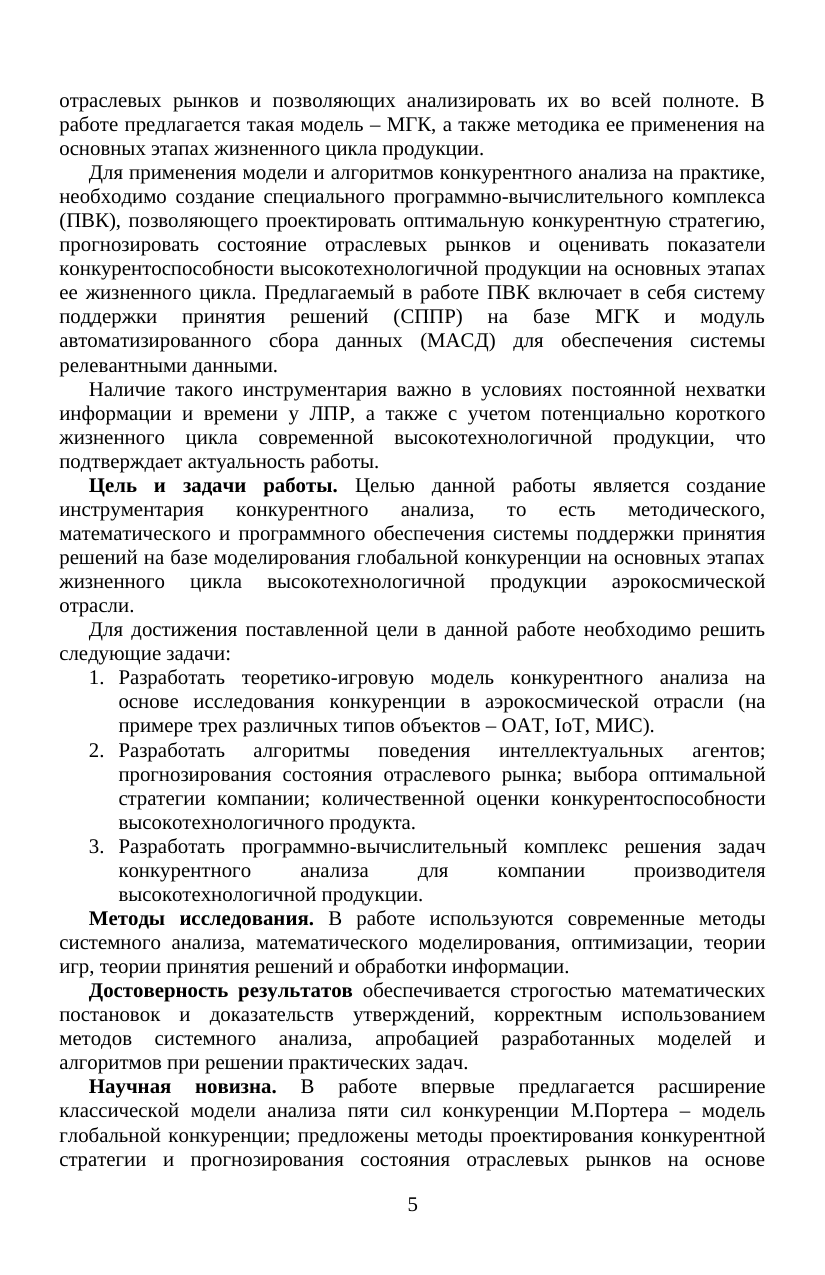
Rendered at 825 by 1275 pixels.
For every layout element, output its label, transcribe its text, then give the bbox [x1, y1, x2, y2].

list Разработать алгоритмы поведения интеллектуальных агентов; прогнозирования состояния отраслевого рынка; выбора оптимальной стратегии компании; количественной оценки конкурентоспособности высокотехнологичного продукта. [89, 737, 766, 834]
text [59, 88, 766, 160]
text Для достижения поставленной цели в данной работе необходимо решить следующие задачи: [59, 617, 766, 665]
text Достоверность результатов обеспечивается строгостью математических постановок и доказательств утверждений, корректным использованием методов системного анализа, апробацией разработанных моделей и алгоритмов при решении практических задач. [59, 978, 766, 1074]
text Наличие такого инструментария важно в условиях постоянной нехватки информации и времени у ЛПР, а также с учетом потенциально короткого жизненного цикла современной высокотехнологичной продукции, что подтверждает актуальность работы. [59, 377, 766, 473]
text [59, 1074, 766, 1171]
list Разработать программно-вычислительный комплекс решения задач конкурентного анализа для компании производителя высокотехнологичной продукции. [89, 834, 766, 906]
list Разработать теоретико-игровую модель конкурентного анализа на основе исследования конкуренции в аэрокосмической отрасли (на примере трех различных типов объектов – ОАТ, IoT, МИС). [89, 665, 766, 737]
text Для применения модели и алгоритмов конкурентного анализа на практике, необходимо создание специального программно-вычислительного комплекса (ПВК), позволяющего проектировать оптимальную конкурентную стратегию, прогнозировать состояние отраслевых рынков и оценивать показатели конкурентоспособности высокотехнологичной продукции на основных этапах ее жизненного цикла. Предлагаемый в работе ПВК включает в себя систему поддержки принятия решений (СППР) на базе МГК и модуль автоматизированного сбора данных (МАСД) для обеспечения системы релевантными данными. [59, 160, 766, 377]
text Цель и задачи работы. Целью данной работы является создание инструментария конкурентного анализа, то есть методического, математического и программного обеспечения системы поддержки принятия решений на базе моделирования глобальной конкуренции на основных этапах жизненного цикла высокотехнологичной продукции аэрокосмической отрасли. [59, 473, 766, 617]
text Методы исследования. В работе используются современные методы системного анализа, математического моделирования, оптимизации, теории игр, теории принятия решений и обработки информации. [59, 906, 766, 978]
